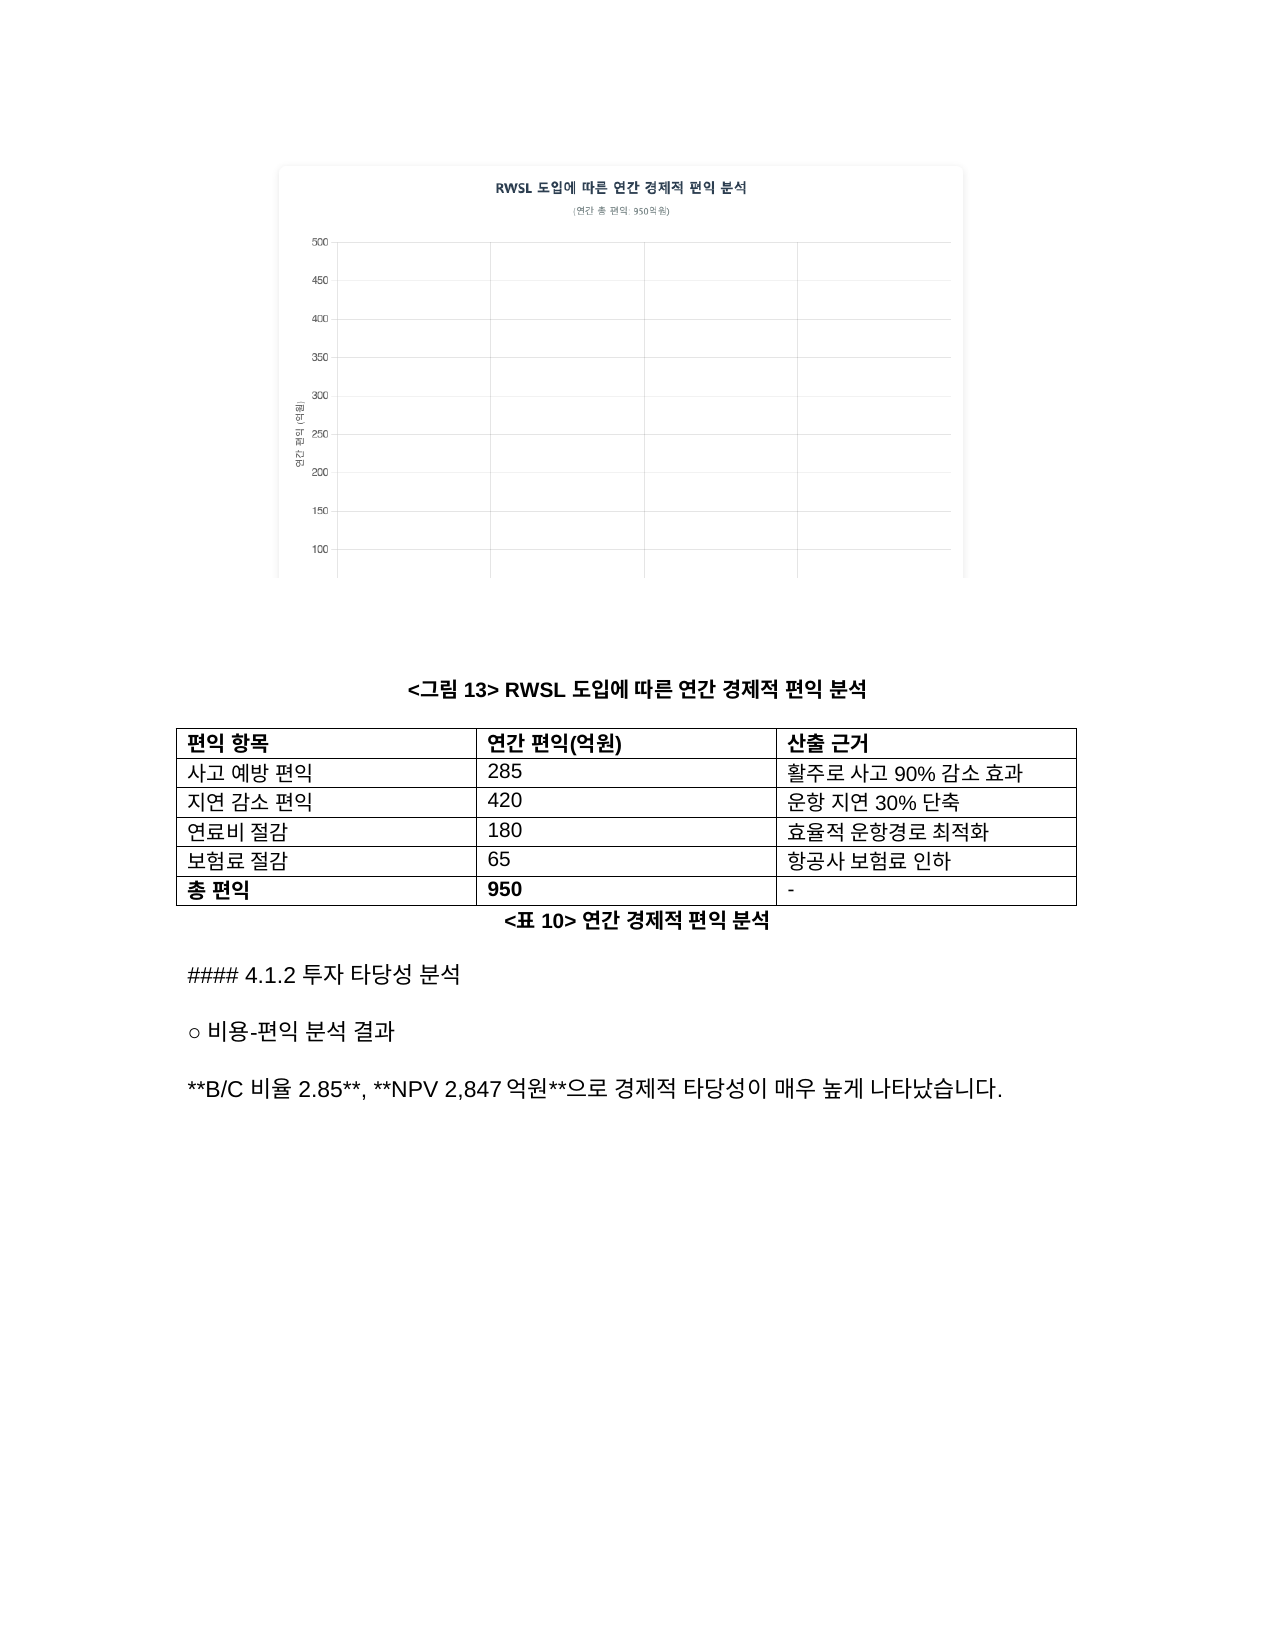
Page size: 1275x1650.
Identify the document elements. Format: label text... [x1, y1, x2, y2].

text <그림 13> RWSL 도입에 따른 연간 경제적 편익 분석 [187, 675, 1087, 703]
table_cell 연료비 절감 [177, 818, 476, 846]
table_cell 운항 지연 30% 단축 [777, 788, 1076, 817]
table_header 연간 편익(억원) [477, 729, 776, 758]
table_cell 효율적 운항경로 최적화 [777, 818, 1076, 846]
table_cell 180 [477, 818, 776, 846]
table_cell 950 [477, 877, 776, 905]
text <표 10> 연간 경제적 편익 분석 [187, 906, 1087, 934]
table_header 산출 근거 [777, 729, 1076, 758]
text ○ 비용-편익 분석 결과 [187, 1016, 1087, 1047]
table_cell 보험료 절감 [177, 847, 476, 876]
table_cell 사고 예방 편익 [177, 759, 476, 787]
table_cell 항공사 보험료 인하 [777, 847, 1076, 876]
text #### 4.1.2 투자 타당성 분석 [187, 959, 1087, 991]
table_cell 420 [477, 788, 776, 817]
table_cell 활주로 사고 90% 감소 효과 [777, 759, 1076, 787]
table_cell 지연 감소 편익 [177, 788, 476, 817]
table_cell - [777, 877, 1076, 905]
table_header 편익 항목 [177, 729, 476, 758]
text **B/C 비율 2.85**, **NPV 2,847억원**으로 경제적 타당성이 매우 높게 나타났습니다. [187, 1073, 1087, 1104]
table_cell 65 [477, 847, 776, 876]
table_cell 총 편익 [177, 877, 476, 905]
picture [262, 150, 1013, 650]
table_cell 285 [477, 759, 776, 787]
